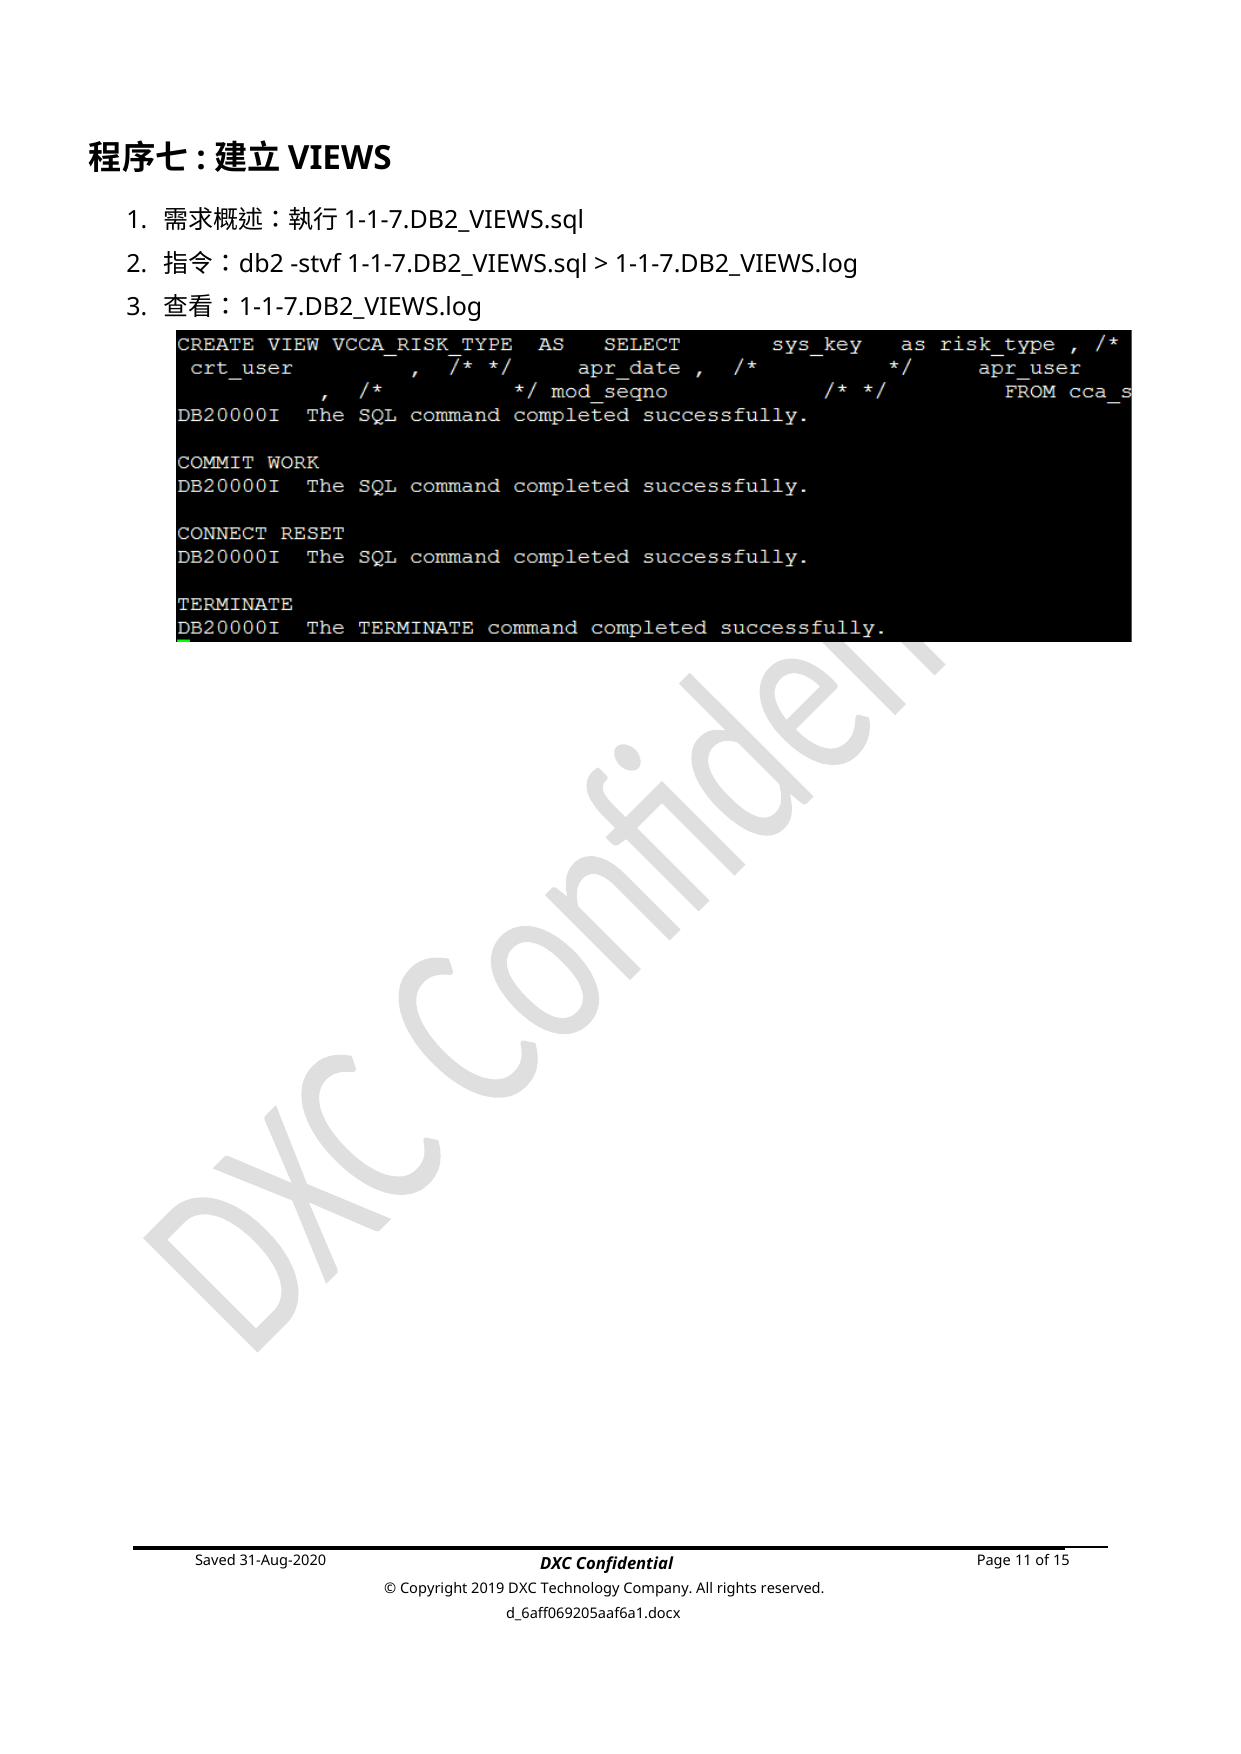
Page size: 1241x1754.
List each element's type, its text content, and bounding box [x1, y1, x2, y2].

list 指令：db2 -stvf 1-1-7.DB2_VIEWS.sql > 1-1-7.DB2_VIEWS.log [126, 242, 1152, 280]
picture [176, 330, 1132, 642]
subtitle 程序七 : 建立VIEWS [89, 117, 1152, 192]
list 需求概述：執行1-1-7.DB2_VIEWS.sql [126, 199, 1152, 236]
list 查看：1-1-7.DB2_VIEWS.log [126, 286, 1152, 324]
